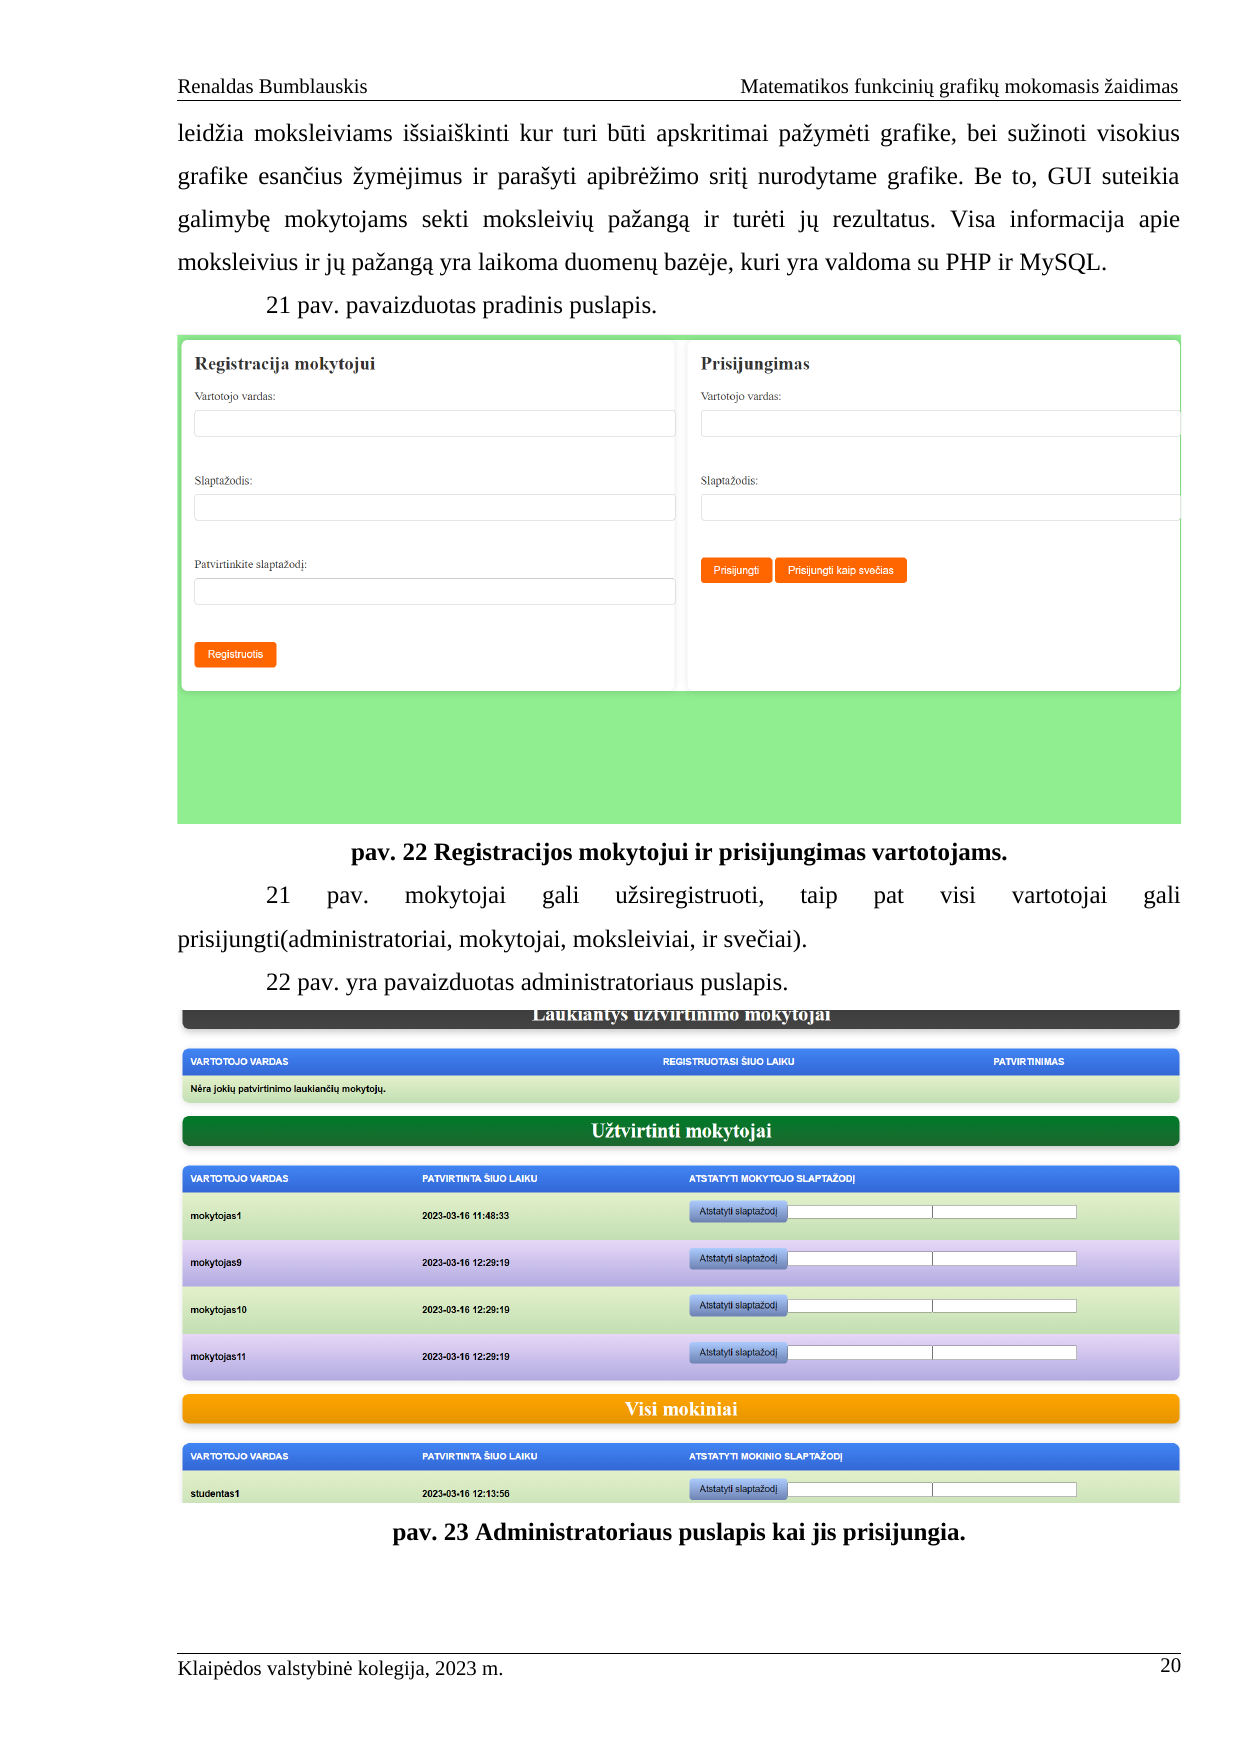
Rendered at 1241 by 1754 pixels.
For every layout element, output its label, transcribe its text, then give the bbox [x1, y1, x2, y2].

text 21 pav. pavaizduotas pradinis puslapis. [177, 291, 1181, 319]
picture [177, 333, 1182, 824]
text 21 pav. mokytojai gali užsiregistruoti, taip pat visi vartotojai gali prisijungti(administratoriai, mokytojai, moksleiviai, ir svečiai). [177, 881, 1181, 952]
text 22 pav. yra pavaizduotas administratoriaus puslapis. [177, 967, 1181, 996]
picture [177, 1010, 1182, 1503]
